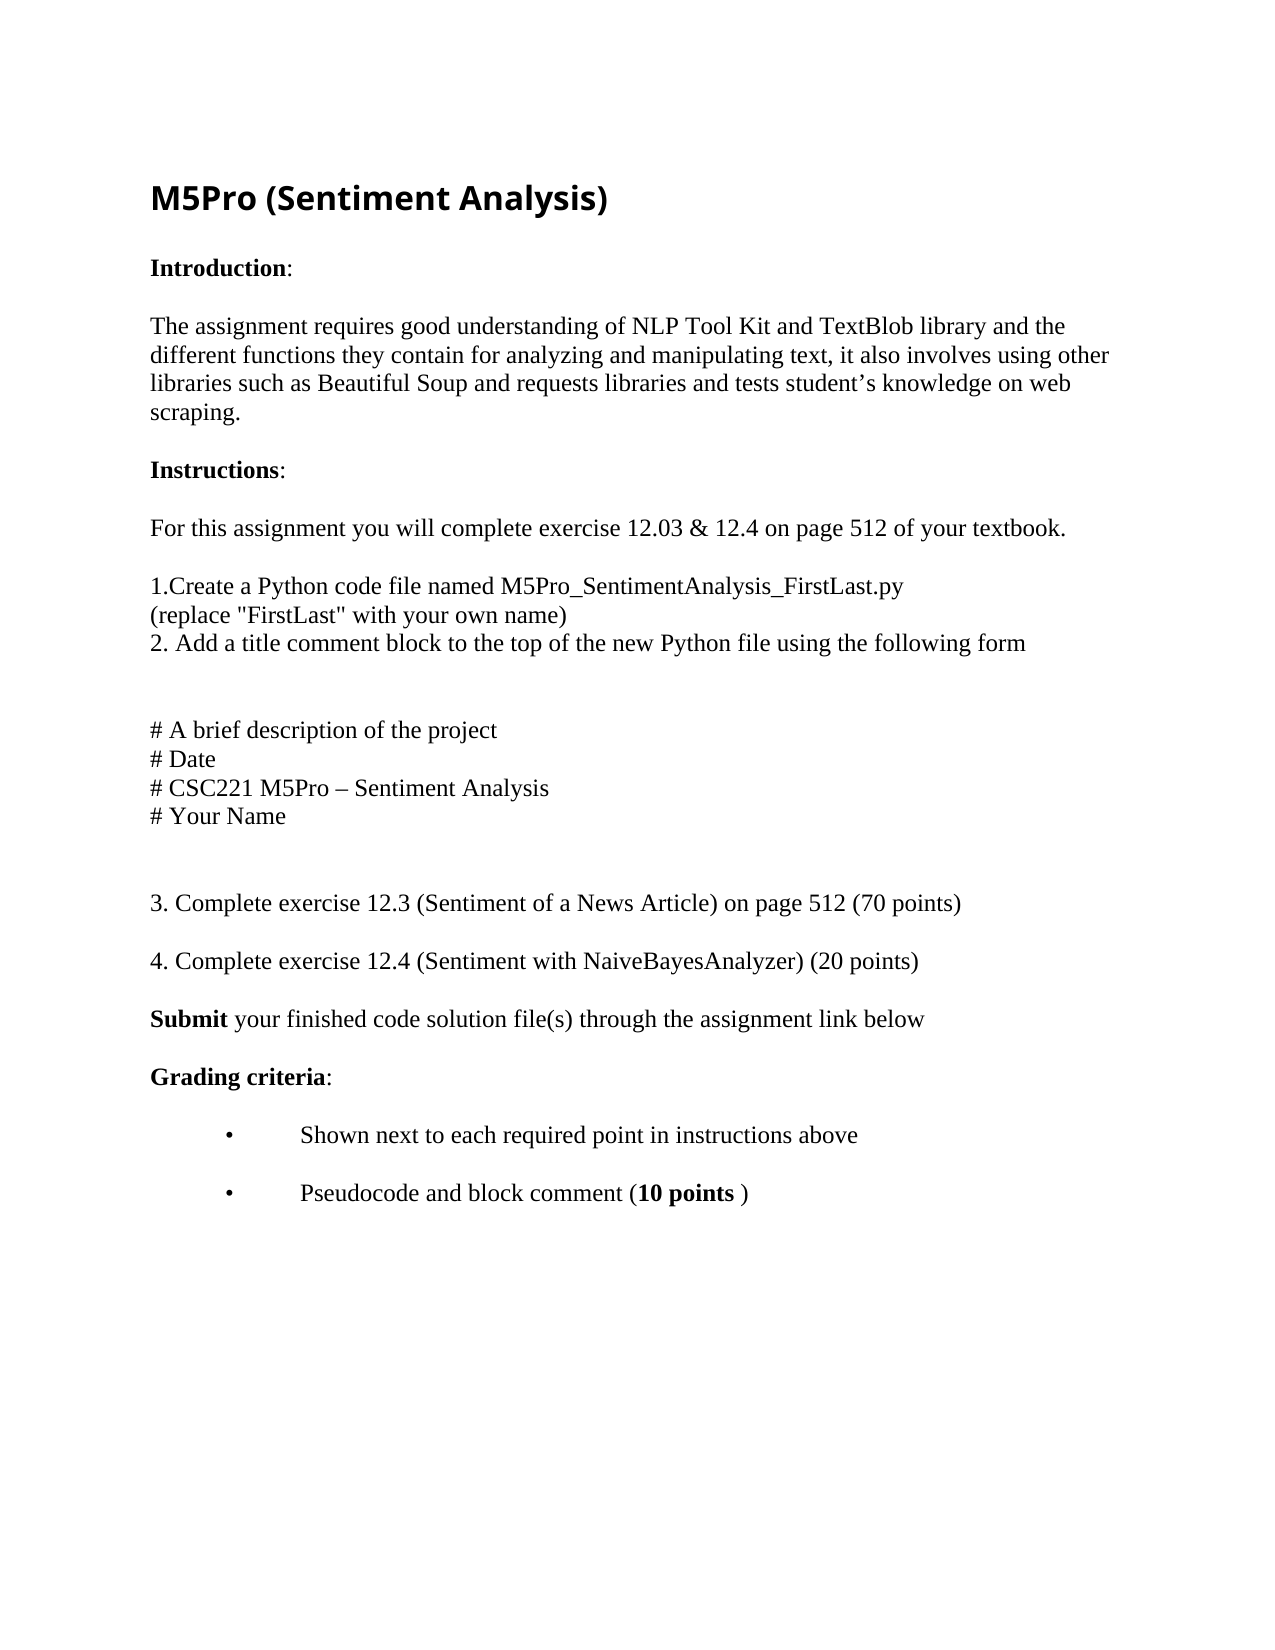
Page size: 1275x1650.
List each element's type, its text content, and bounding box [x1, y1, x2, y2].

text • Shown next to each required point in instructions above [150, 1120, 1125, 1148]
text 1.Create a Python code file named M5Pro_SentimentAnalysis_FirstLast.py (replace "FirstLast" with your own name) 2. Add a title comment block to the top of the new Python file using the following form [150, 571, 1125, 657]
text Introduction: [150, 253, 1125, 282]
text The assignment requires good understanding of NLP Tool Kit and TextBlob library and the different functions they contain for analyzing and manipulating text, it also involves using other libraries such as Beautiful Soup and requests libraries and tests student’s knowledge on web scraping. [150, 311, 1125, 426]
subtitle M5Pro (Sentiment Analysis) [150, 175, 1125, 220]
text • Pseudocode and block comment (10 points ) [150, 1178, 1125, 1206]
text 3. Complete exercise 12.3 (Sentiment of a News Article) on page 512 (70 points) [150, 888, 1125, 917]
text Grading criteria: [150, 1062, 1125, 1091]
text # A brief description of the project # Date # CSC221 M5Pro – Sentiment Analysis # Your Name [150, 686, 1125, 859]
text Submit your finished code solution file(s) through the assignment link below [150, 1004, 1125, 1033]
text Instructions: [150, 455, 1125, 484]
text For this assignment you will complete exercise 12.03 & 12.4 on page 512 of your textbook. [150, 513, 1125, 542]
text 4. Complete exercise 12.4 (Sentiment with NaiveBayesAnalyzer) (20 points) [150, 946, 1125, 975]
